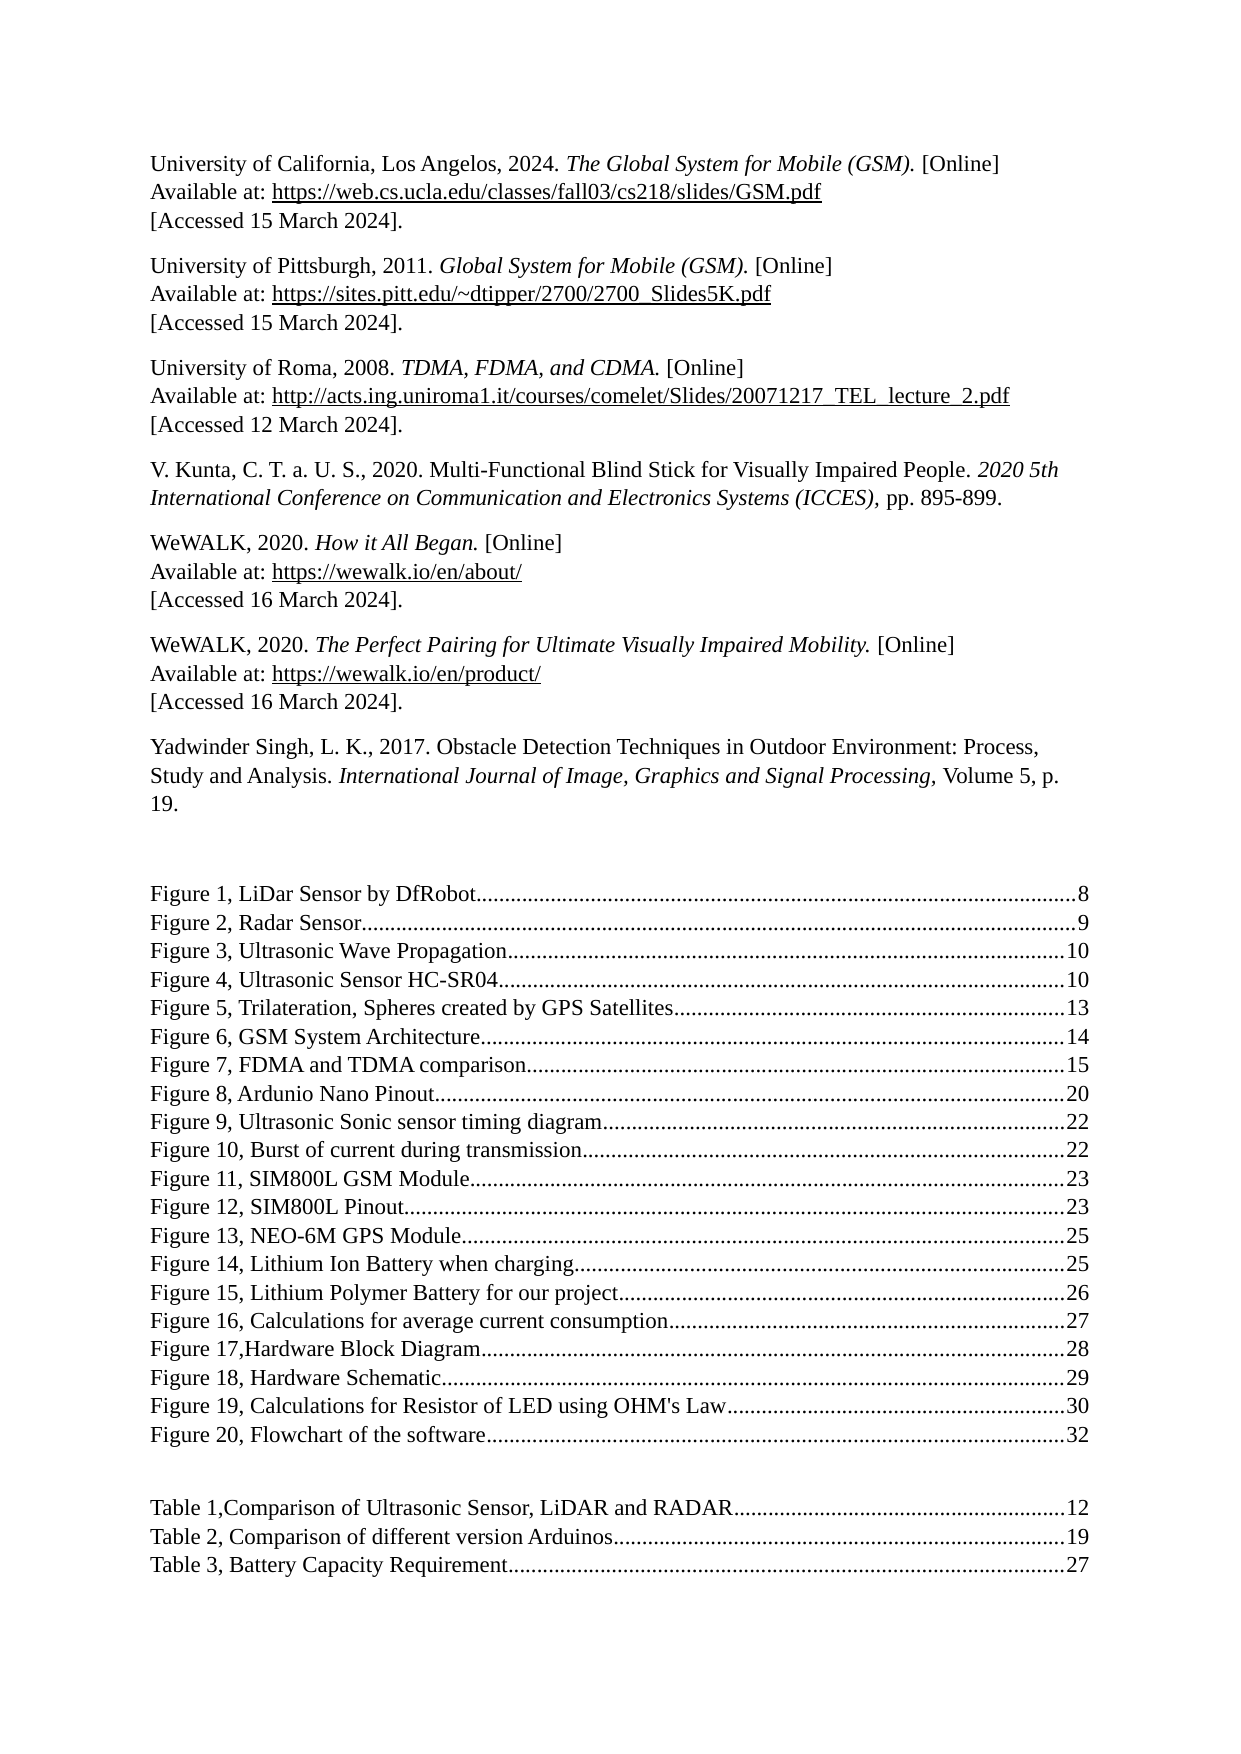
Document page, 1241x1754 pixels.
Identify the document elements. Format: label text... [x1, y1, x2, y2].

text Figure 16, Calculations for average current consumption 27 [150, 1307, 1090, 1333]
text Figure 7, FDMA and TDMA comparison 15 [150, 1051, 1090, 1077]
text Figure 13, NEO-6M GPS Module 25 [150, 1222, 1090, 1248]
text Table 2, Comparison of different version Arduinos 19 [150, 1523, 1090, 1549]
text Figure 6, GSM System Architecture 14 [150, 1023, 1090, 1049]
text Figure 5, Trilateration, Spheres created by GPS Satellites 13 [150, 994, 1090, 1021]
text Figure 2, Radar Sensor 9 [150, 909, 1090, 935]
text Figure 3, Ultrasonic Wave Propagation 10 [150, 937, 1090, 964]
text Table 3, Battery Capacity Requirement 27 [150, 1551, 1090, 1578]
text Figure 12, SIM800L Pinout 23 [150, 1193, 1090, 1220]
text Figure 11, SIM800L GSM Module 23 [150, 1165, 1090, 1191]
text Figure 19, Calculations for Resistor of LED using OHM's Law 30 [150, 1392, 1090, 1419]
text Figure 18, Hardware Schematic 29 [150, 1364, 1090, 1390]
text Figure 1, LiDar Sensor by DfRobot 8 [150, 881, 1090, 907]
text Figure 17,Hardware Block Diagram 28 [150, 1336, 1090, 1362]
text Figure 9, Ultrasonic Sonic sensor timing diagram 22 [150, 1108, 1090, 1134]
text Figure 10, Burst of current during transmission 22 [150, 1136, 1090, 1163]
text Figure 14, Lithium Ion Battery when charging 25 [150, 1250, 1090, 1277]
text Table 1,Comparison of Ultrasonic Sensor, LiDAR and RADAR 12 [150, 1494, 1090, 1521]
text Figure 20, Flowchart of the software 32 [150, 1421, 1090, 1447]
text Figure 8, Ardunio Nano Pinout 20 [150, 1079, 1090, 1106]
text Figure 15, Lithium Polymer Battery for our project 26 [150, 1279, 1090, 1305]
text Figure 4, Ultrasonic Sensor HC-SR04 10 [150, 966, 1090, 992]
